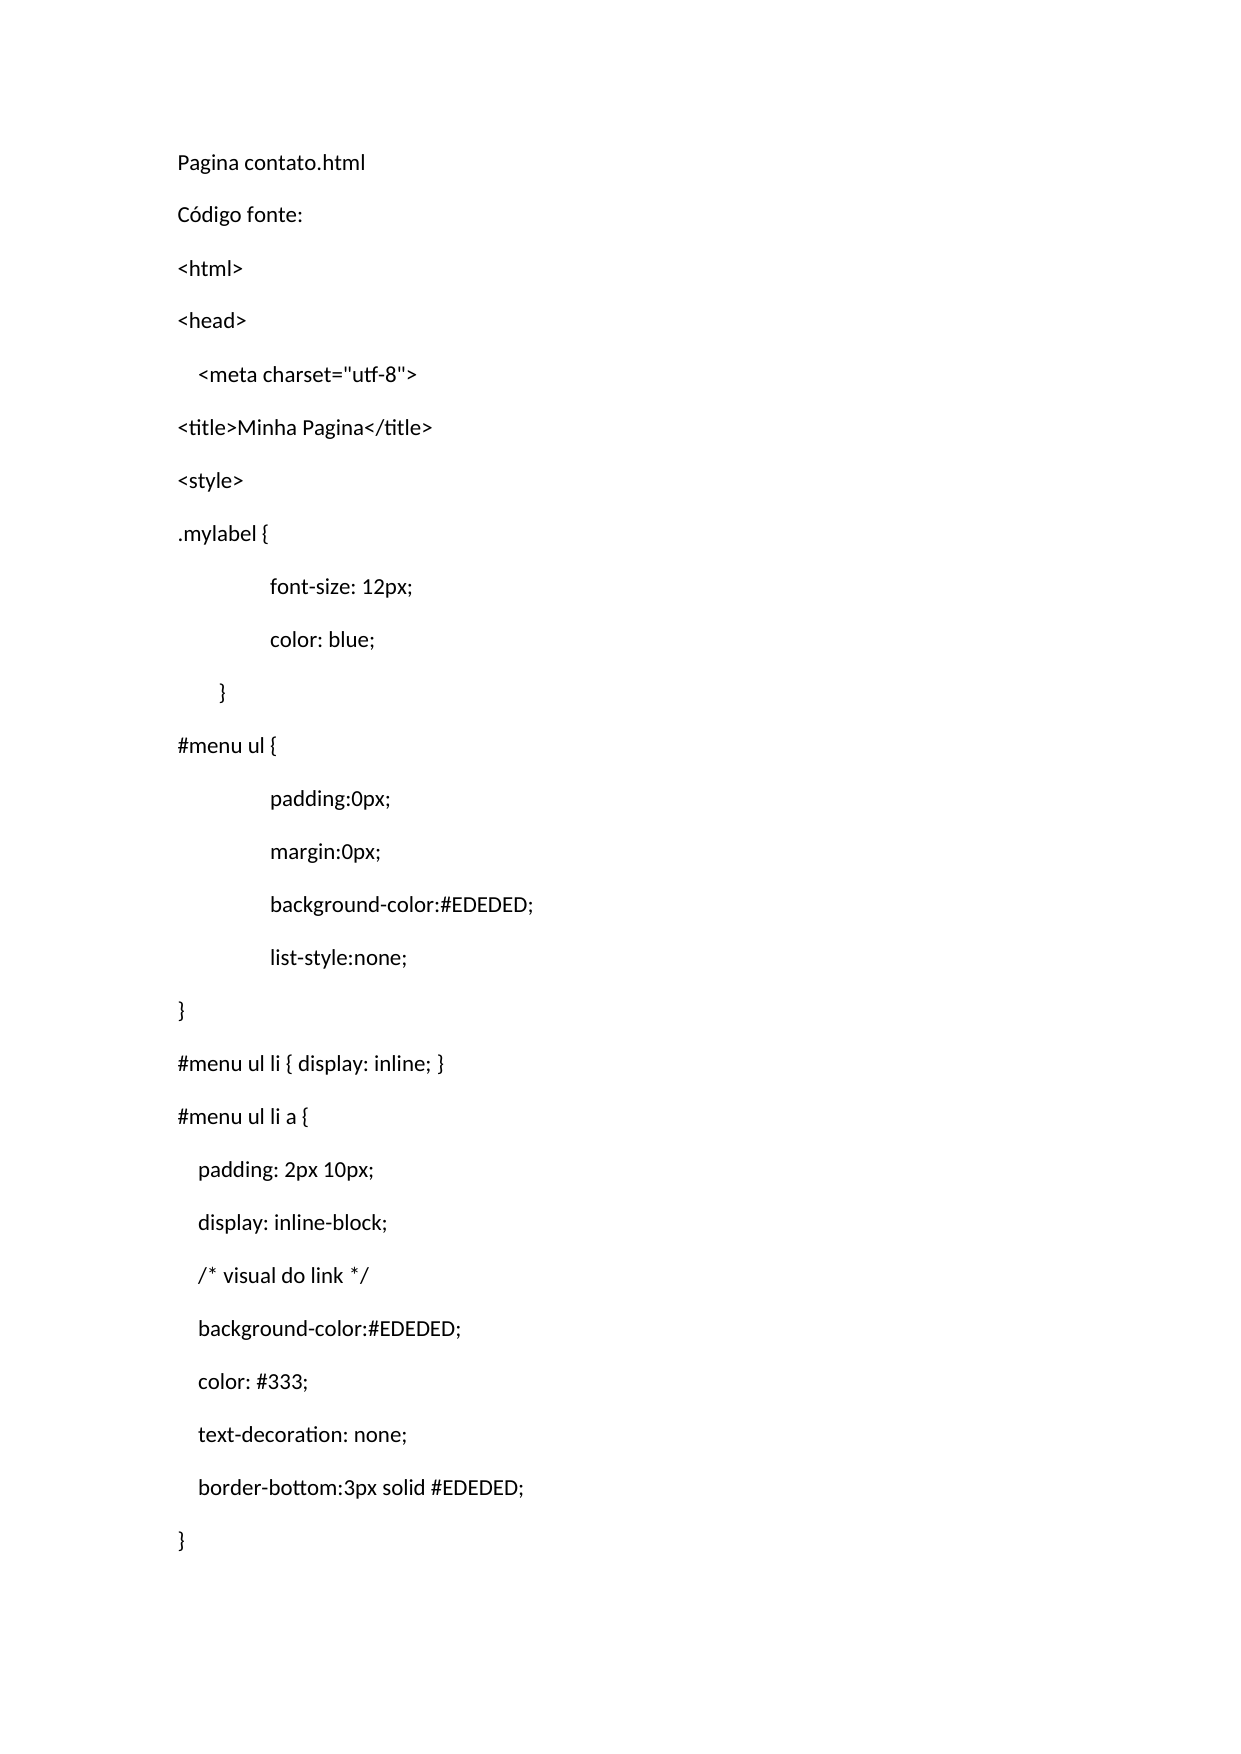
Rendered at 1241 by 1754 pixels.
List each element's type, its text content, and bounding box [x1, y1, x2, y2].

text } [177, 1526, 1063, 1554]
text text-decoration: none; [177, 1420, 1063, 1448]
text <style> [177, 466, 1063, 494]
text #menu ul { [177, 731, 1063, 759]
text background-color:#EDEDED; [177, 1314, 1063, 1342]
text padding: 2px 10px; [177, 1155, 1063, 1183]
text } [177, 678, 1063, 706]
text #menu ul li a { [177, 1102, 1063, 1130]
text background-color:#EDEDED; [177, 890, 1063, 918]
text <html> [177, 254, 1063, 282]
text <title>Minha Pagina</title> [177, 413, 1063, 441]
text .mylabel { [177, 519, 1063, 547]
text display: inline-block; [177, 1208, 1063, 1236]
text <head> [177, 307, 1063, 335]
text } [177, 996, 1063, 1024]
text margin:0px; [177, 837, 1063, 865]
text <meta charset="utf-8"> [177, 360, 1063, 388]
text #menu ul li { display: inline; } [177, 1049, 1063, 1077]
text border-bottom:3px solid #EDEDED; [177, 1473, 1063, 1501]
text Pagina contato.html [177, 148, 1063, 176]
text list-style:none; [177, 943, 1063, 971]
text padding:0px; [177, 784, 1063, 812]
text font-size: 12px; [177, 572, 1063, 600]
text color: blue; [177, 625, 1063, 653]
text /* visual do link */ [177, 1261, 1063, 1289]
text Código fonte: [177, 201, 1063, 229]
text color: #333; [177, 1367, 1063, 1395]
